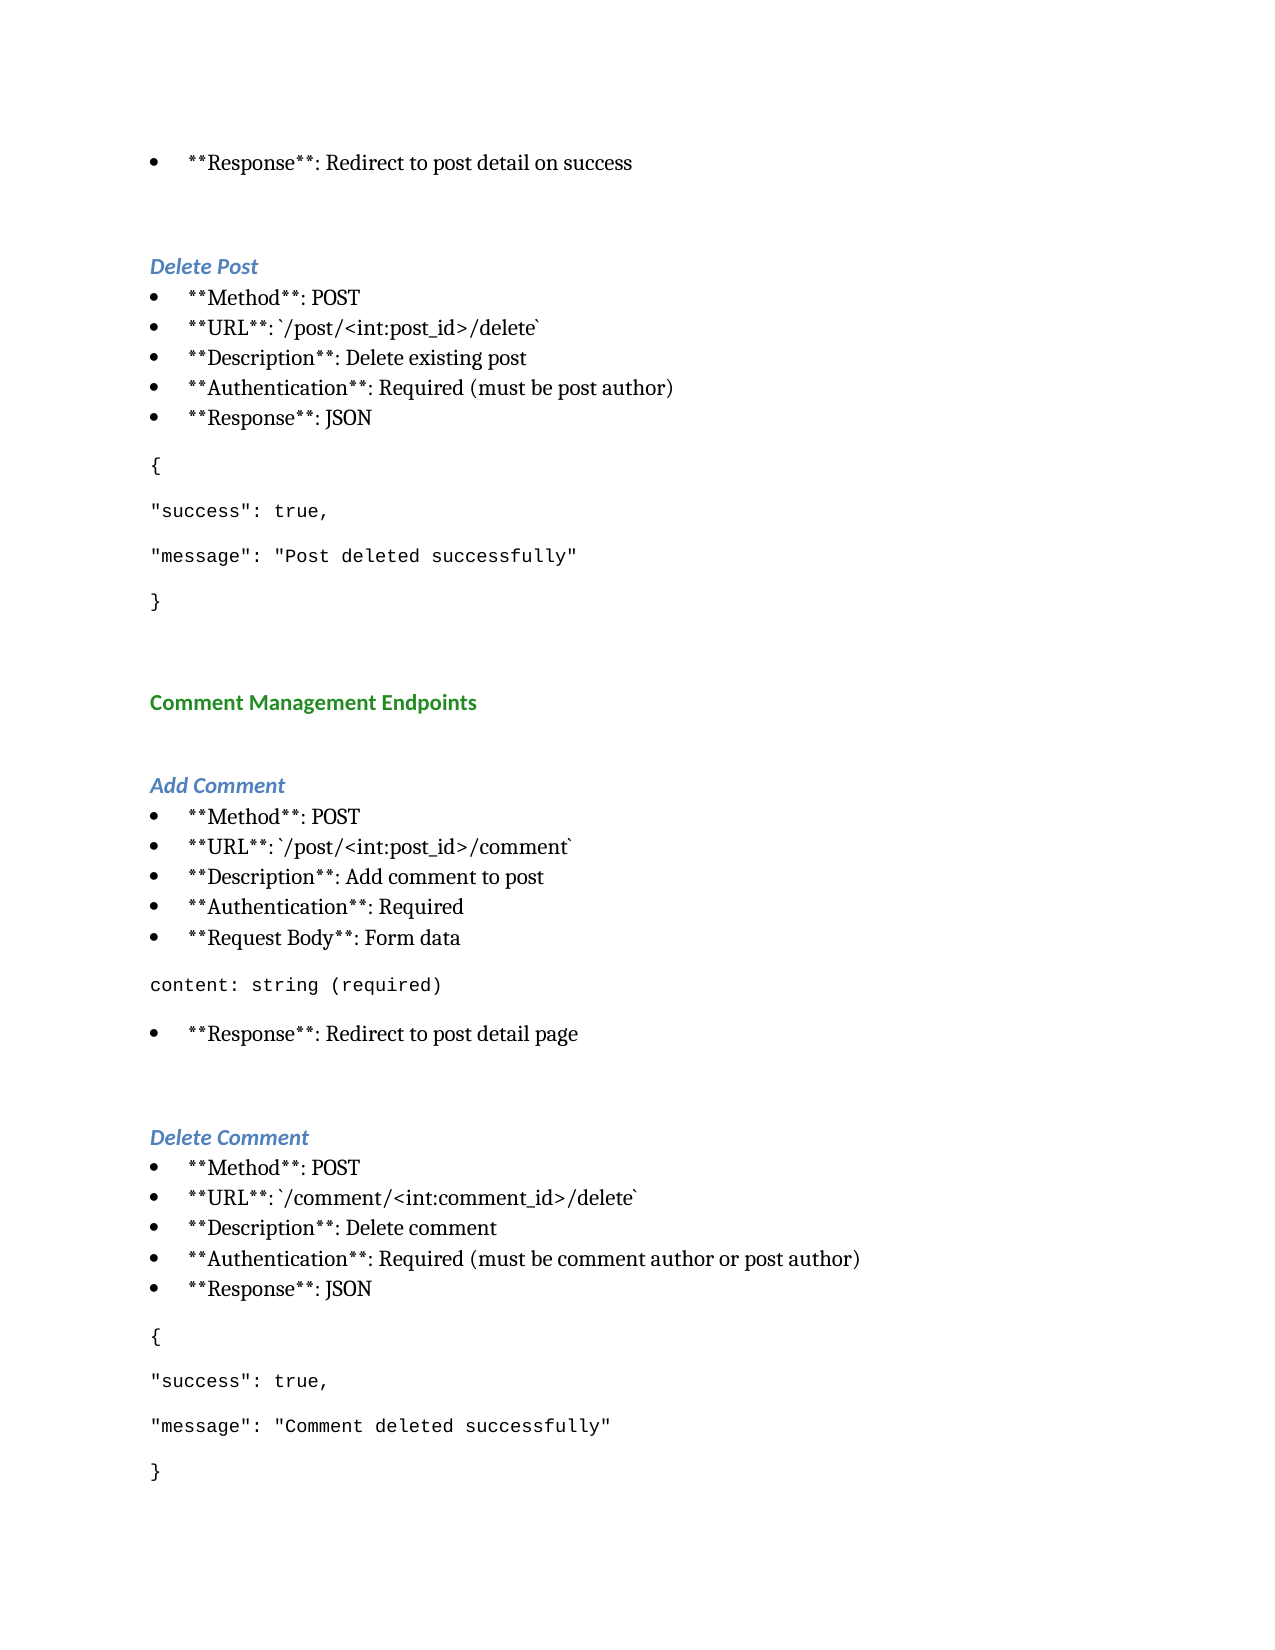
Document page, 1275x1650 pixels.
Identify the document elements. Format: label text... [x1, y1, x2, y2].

subtitle Delete Comment [150, 1123, 1125, 1151]
list **Response**: JSON [150, 1276, 1125, 1302]
list **Authentication**: Required (must be comment author or post author) [150, 1245, 1125, 1272]
text { [150, 456, 1125, 477]
subtitle Delete Post [150, 252, 1125, 280]
list **Authentication**: Required [150, 894, 1125, 920]
list **URL**: `/post/<int:post_id>/comment` [150, 834, 1125, 860]
text content: string (required) [150, 975, 1125, 997]
list **Method**: POST [150, 803, 1125, 830]
list **Description**: Delete existing post [150, 345, 1125, 371]
subtitle Comment Management Endpoints [150, 688, 1125, 716]
text { [150, 1327, 1125, 1348]
text } [150, 1462, 1125, 1483]
list **URL**: `/post/<int:post_id>/delete` [150, 314, 1125, 341]
list **Method**: POST [150, 284, 1125, 311]
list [150, 375, 1125, 401]
list **Description**: Add comment to post [150, 864, 1125, 890]
text "success": true, [150, 1372, 1125, 1393]
list **URL**: `/comment/<int:comment_id>/delete` [150, 1185, 1125, 1211]
text } [150, 592, 1125, 613]
list **Response**: JSON [150, 405, 1125, 431]
list **Method**: POST [150, 1155, 1125, 1181]
text "message": "Post deleted successfully" [150, 547, 1125, 568]
list **Request Body**: Form data [150, 924, 1125, 951]
subtitle Add Comment [150, 771, 1125, 799]
text "message": "Comment deleted successfully" [150, 1417, 1125, 1438]
list **Description**: Delete comment [150, 1215, 1125, 1242]
list **Response**: Redirect to post detail on success [150, 150, 1125, 176]
list **Response**: Redirect to post detail page [150, 1021, 1125, 1047]
text "success": true, [150, 501, 1125, 523]
